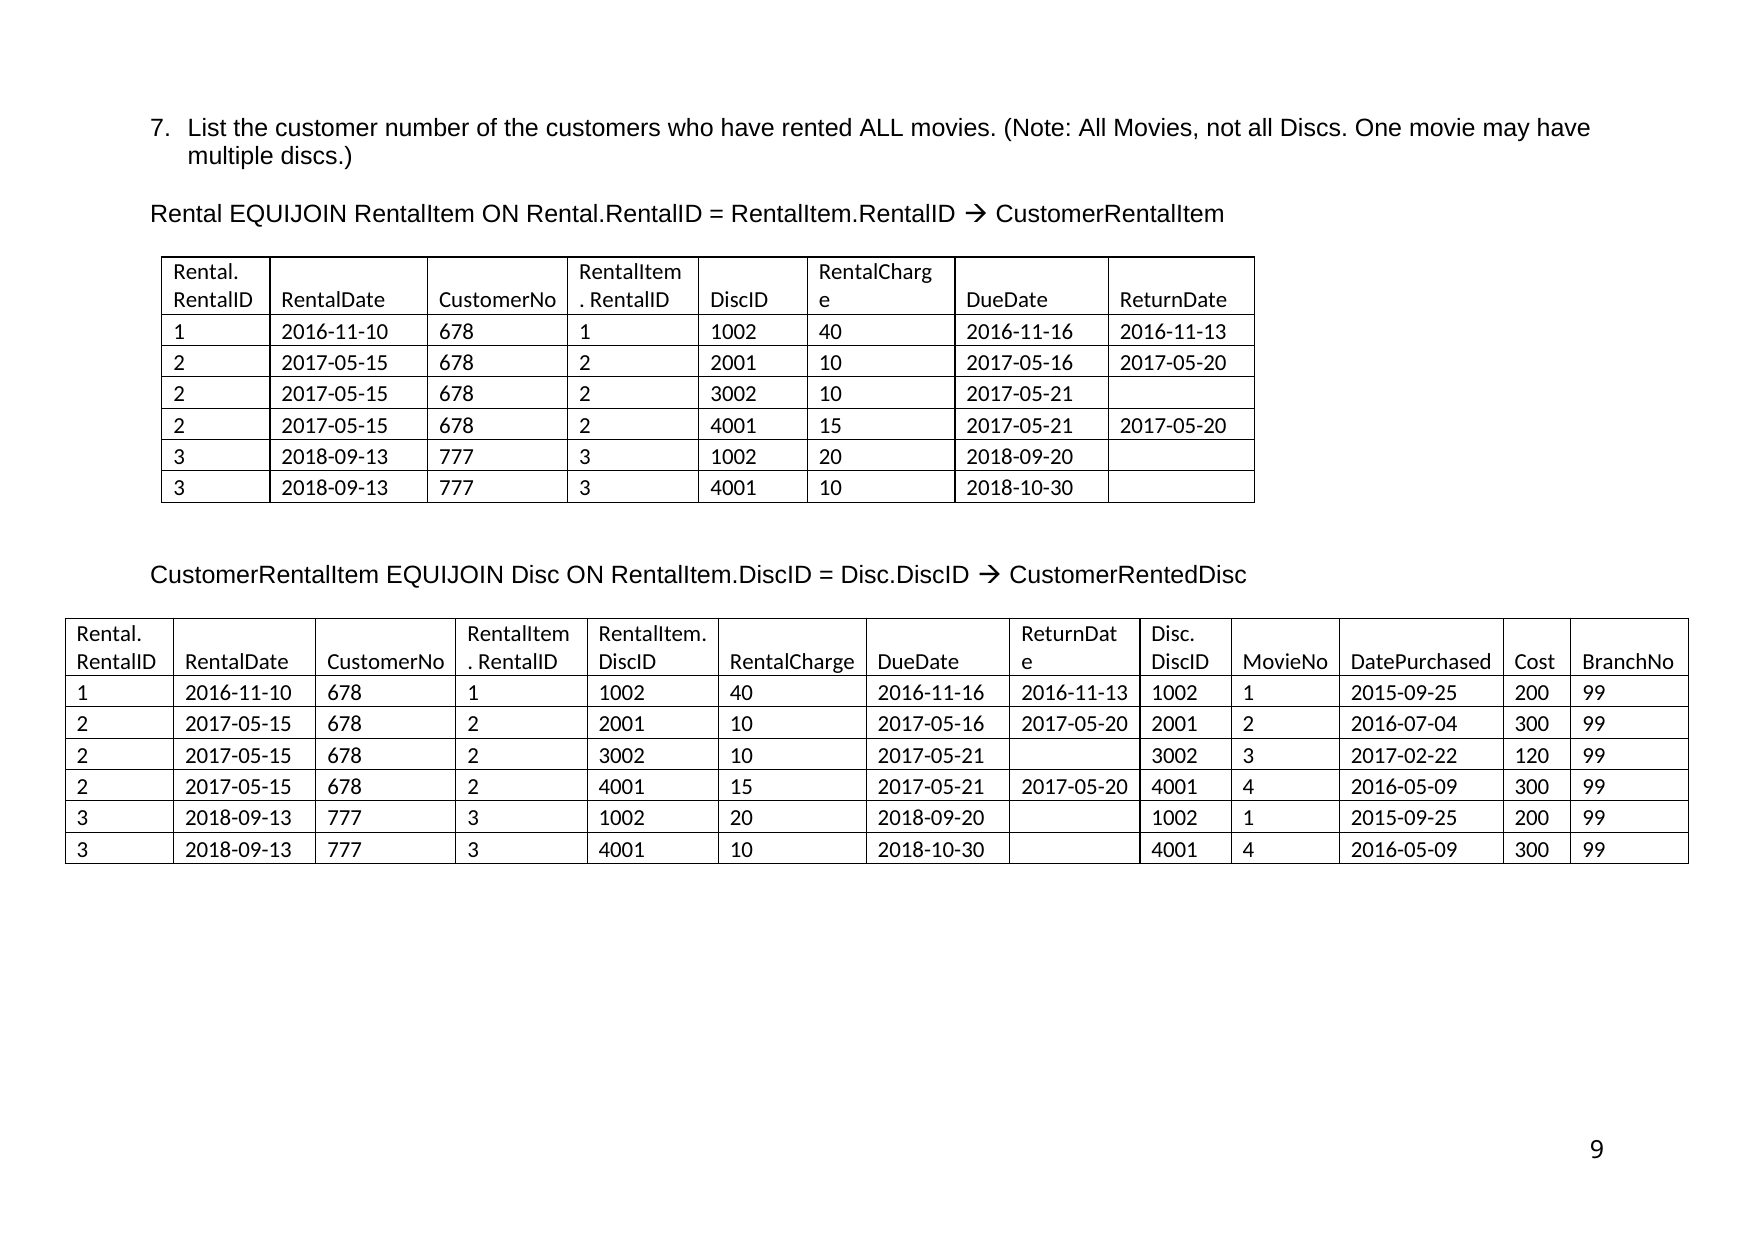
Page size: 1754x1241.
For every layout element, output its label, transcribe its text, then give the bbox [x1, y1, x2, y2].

table_cell 1 [568, 315, 698, 345]
table_cell 3 [162, 471, 269, 502]
table_header CustomerNo [428, 258, 567, 313]
table_cell 2016-05-09 [1340, 833, 1503, 863]
table_cell 2017-05-15 [271, 377, 427, 407]
table_header DueDate [956, 258, 1108, 313]
table_header RentalDate [271, 258, 427, 313]
table_cell 3 [568, 440, 698, 470]
table_cell 10 [808, 346, 954, 376]
table_header DiscID [699, 258, 807, 313]
table_cell 2018-09-20 [867, 801, 1009, 832]
table_header Disc. DiscID [1141, 619, 1231, 675]
table_cell 2017-05-15 [271, 346, 427, 376]
table_cell 2 [1232, 707, 1339, 737]
table_cell 300 [1504, 770, 1570, 800]
table_cell [1010, 739, 1139, 769]
table_cell 3 [162, 440, 269, 470]
table_cell 678 [428, 346, 567, 376]
table_cell 4001 [699, 471, 807, 502]
table_cell 2018-09-20 [956, 440, 1108, 470]
table_cell 200 [1504, 676, 1570, 706]
table_cell 99 [1571, 676, 1688, 706]
table_cell 2017-05-20 [1109, 346, 1254, 376]
table_cell 2017-05-21 [867, 770, 1009, 800]
table_cell 300 [1504, 833, 1570, 863]
table_cell 2 [162, 377, 269, 407]
table_cell 3 [456, 801, 587, 832]
table_cell 10 [719, 707, 866, 737]
table_cell 2001 [699, 346, 807, 376]
table_cell 4001 [588, 833, 718, 863]
table_cell 3002 [588, 739, 718, 769]
table_cell 2 [66, 739, 173, 769]
table_header DueDate [867, 619, 1009, 675]
table_cell 2017-05-20 [1010, 707, 1139, 737]
table_cell 40 [808, 315, 954, 345]
table_cell 1002 [699, 315, 807, 345]
table_cell 2 [162, 346, 269, 376]
table_cell 2 [456, 707, 587, 737]
table_cell 2017-05-21 [956, 409, 1108, 439]
table_cell 15 [719, 770, 866, 800]
table_header ReturnDate [1010, 619, 1139, 675]
table_cell 777 [428, 440, 567, 470]
table_cell 2 [568, 409, 698, 439]
table_cell 777 [428, 471, 567, 502]
table_cell 678 [428, 315, 567, 345]
table_cell [1109, 440, 1254, 470]
table_cell [1010, 801, 1139, 832]
table_header RentalItem. RentalID [456, 619, 587, 675]
table_cell 15 [808, 409, 954, 439]
table_cell 2 [568, 377, 698, 407]
table_cell 99 [1571, 707, 1688, 737]
table_header RentalCharge [808, 258, 954, 313]
table_cell 1002 [1141, 676, 1231, 706]
table_cell 2015-09-25 [1340, 676, 1503, 706]
table_cell 2017-05-16 [867, 707, 1009, 737]
table_cell 2018-10-30 [956, 471, 1108, 502]
table_cell 2 [456, 739, 587, 769]
table_cell 678 [316, 676, 455, 706]
text Rental EQUIJOIN RentalItem ON Rental.RentalID = RentalItem.RentalID CustomerRentalItem [150, 199, 1604, 228]
table_cell 2 [66, 707, 173, 737]
table_header MovieNo [1232, 619, 1339, 675]
table_header RentalCharge [719, 619, 866, 675]
table_cell 2017-05-15 [271, 409, 427, 439]
table_cell [1109, 471, 1254, 502]
table_cell 99 [1571, 770, 1688, 800]
table_header CustomerNo [316, 619, 455, 675]
table_cell 200 [1504, 801, 1570, 832]
table_cell 678 [316, 707, 455, 737]
table_header RentalDate [174, 619, 315, 675]
table_header DatePurchased [1340, 619, 1503, 675]
table_header BranchNo [1571, 619, 1688, 675]
table_header Rental. RentalID [162, 258, 269, 313]
table_cell 3 [1232, 739, 1339, 769]
table_cell 10 [719, 739, 866, 769]
table_cell 2017-05-20 [1109, 409, 1254, 439]
table_cell 2016-11-16 [956, 315, 1108, 345]
table_cell 2018-09-13 [271, 471, 427, 502]
table_cell 2018-10-30 [867, 833, 1009, 863]
table_header RentalItem. RentalID [568, 258, 698, 313]
table_cell 4 [1232, 833, 1339, 863]
table_cell 1002 [588, 801, 718, 832]
table_cell 4001 [1141, 770, 1231, 800]
table_cell 10 [808, 377, 954, 407]
table_cell [1010, 833, 1139, 863]
table_cell 2016-11-13 [1109, 315, 1254, 345]
table_cell 777 [316, 801, 455, 832]
table_cell 678 [316, 739, 455, 769]
table_cell 3002 [699, 377, 807, 407]
list List the customer number of the customers who have rented ALL movies. (Note: All Movies, not all Discs. One movie may have multiple discs.) [150, 112, 1604, 170]
table_cell 2 [456, 770, 587, 800]
table_cell 99 [1571, 833, 1688, 863]
table_cell 2 [66, 770, 173, 800]
table_cell 1 [1232, 801, 1339, 832]
table_cell 2017-05-15 [174, 739, 315, 769]
table_cell 2018-09-13 [271, 440, 427, 470]
table_cell 1002 [699, 440, 807, 470]
table_cell 2018-09-13 [174, 801, 315, 832]
table_cell 2017-05-16 [956, 346, 1108, 376]
table_cell 2 [162, 409, 269, 439]
table_cell 678 [316, 770, 455, 800]
table_cell [1109, 377, 1254, 407]
table_header Cost [1504, 619, 1570, 675]
table_cell 2017-05-20 [1010, 770, 1139, 800]
table_header ReturnDate [1109, 258, 1254, 313]
table_cell 120 [1504, 739, 1570, 769]
table_cell 4001 [588, 770, 718, 800]
table_cell 4001 [699, 409, 807, 439]
table_cell 4 [1232, 770, 1339, 800]
text CustomerRentalItem EQUIJOIN Disc ON RentalItem.DiscID = Disc.DiscID CustomerRentedDisc [150, 560, 1604, 589]
table_cell 2016-11-16 [867, 676, 1009, 706]
table_cell 3002 [1141, 739, 1231, 769]
table_cell 2017-02-22 [1340, 739, 1503, 769]
table_cell 1 [162, 315, 269, 345]
table_cell 1 [66, 676, 173, 706]
table_cell 2016-05-09 [1340, 770, 1503, 800]
table_cell 2001 [1141, 707, 1231, 737]
table_header RentalItem. DiscID [588, 619, 718, 675]
table_cell 2016-11-10 [174, 676, 315, 706]
table_cell 2017-05-15 [174, 770, 315, 800]
table_cell 3 [66, 833, 173, 863]
table_cell 1 [456, 676, 587, 706]
table_cell 777 [316, 833, 455, 863]
table_cell 678 [428, 409, 567, 439]
table_cell 3 [66, 801, 173, 832]
table_cell 10 [808, 471, 954, 502]
table_cell 2017-05-15 [174, 707, 315, 737]
table_cell 4001 [1141, 833, 1231, 863]
table_cell 2 [568, 346, 698, 376]
table_cell 1002 [588, 676, 718, 706]
table_cell 2001 [588, 707, 718, 737]
table_cell 40 [719, 676, 866, 706]
table_cell 99 [1571, 739, 1688, 769]
table_cell 2016-11-13 [1010, 676, 1139, 706]
table_cell 20 [719, 801, 866, 832]
table_cell 2016-07-04 [1340, 707, 1503, 737]
table_cell 3 [456, 833, 587, 863]
table_header Rental. RentalID [66, 619, 173, 675]
table_cell 10 [719, 833, 866, 863]
table_cell 1002 [1141, 801, 1231, 832]
table_cell 3 [568, 471, 698, 502]
table_cell 99 [1571, 801, 1688, 832]
table_cell 2015-09-25 [1340, 801, 1503, 832]
table_cell 20 [808, 440, 954, 470]
table_cell 300 [1504, 707, 1570, 737]
table_cell 2017-05-21 [867, 739, 1009, 769]
table_cell 1 [1232, 676, 1339, 706]
table_cell 2017-05-21 [956, 377, 1108, 407]
table_cell 678 [428, 377, 567, 407]
table_cell 2016-11-10 [271, 315, 427, 345]
table_cell 2018-09-13 [174, 833, 315, 863]
